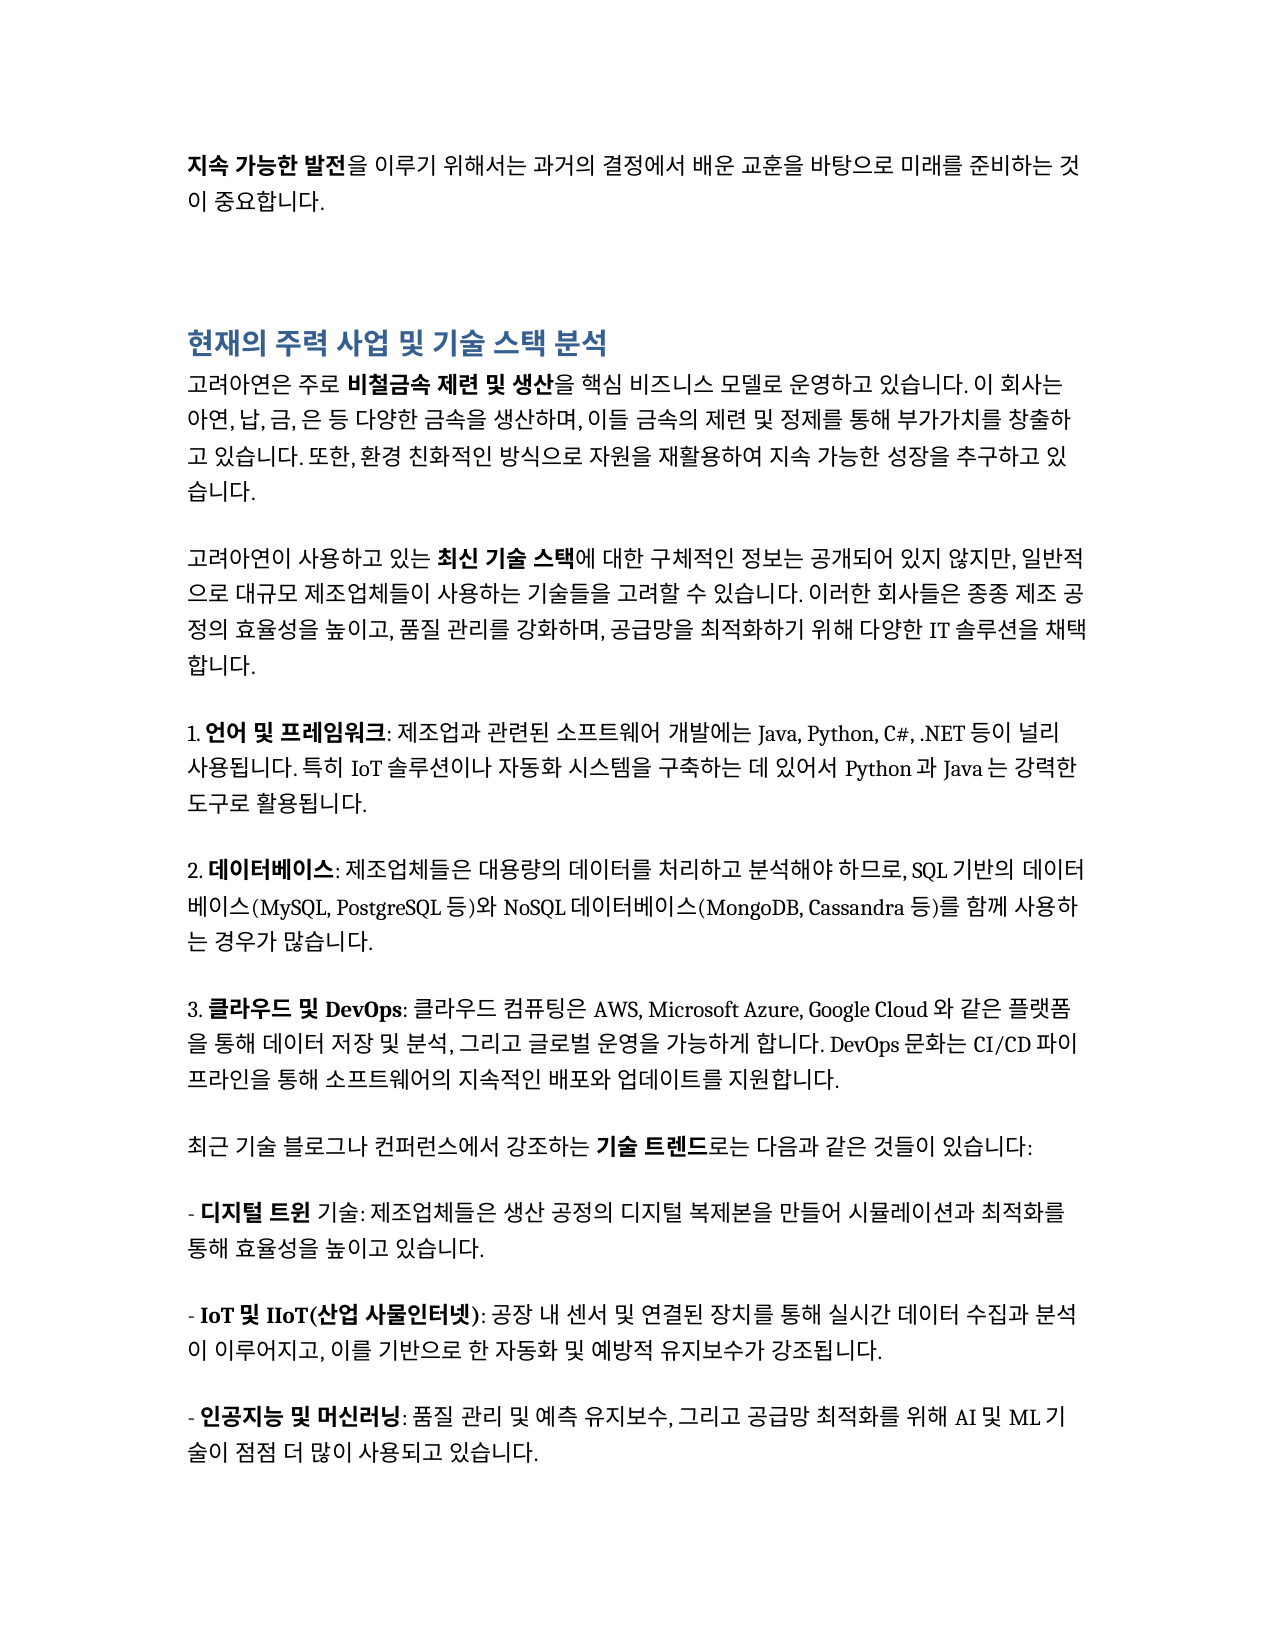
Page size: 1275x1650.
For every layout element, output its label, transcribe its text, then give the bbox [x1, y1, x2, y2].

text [187, 368, 1087, 1498]
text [187, 150, 1087, 217]
subtitle 현재의 주력 사업 및 기술 스택 분석 [187, 323, 1087, 363]
